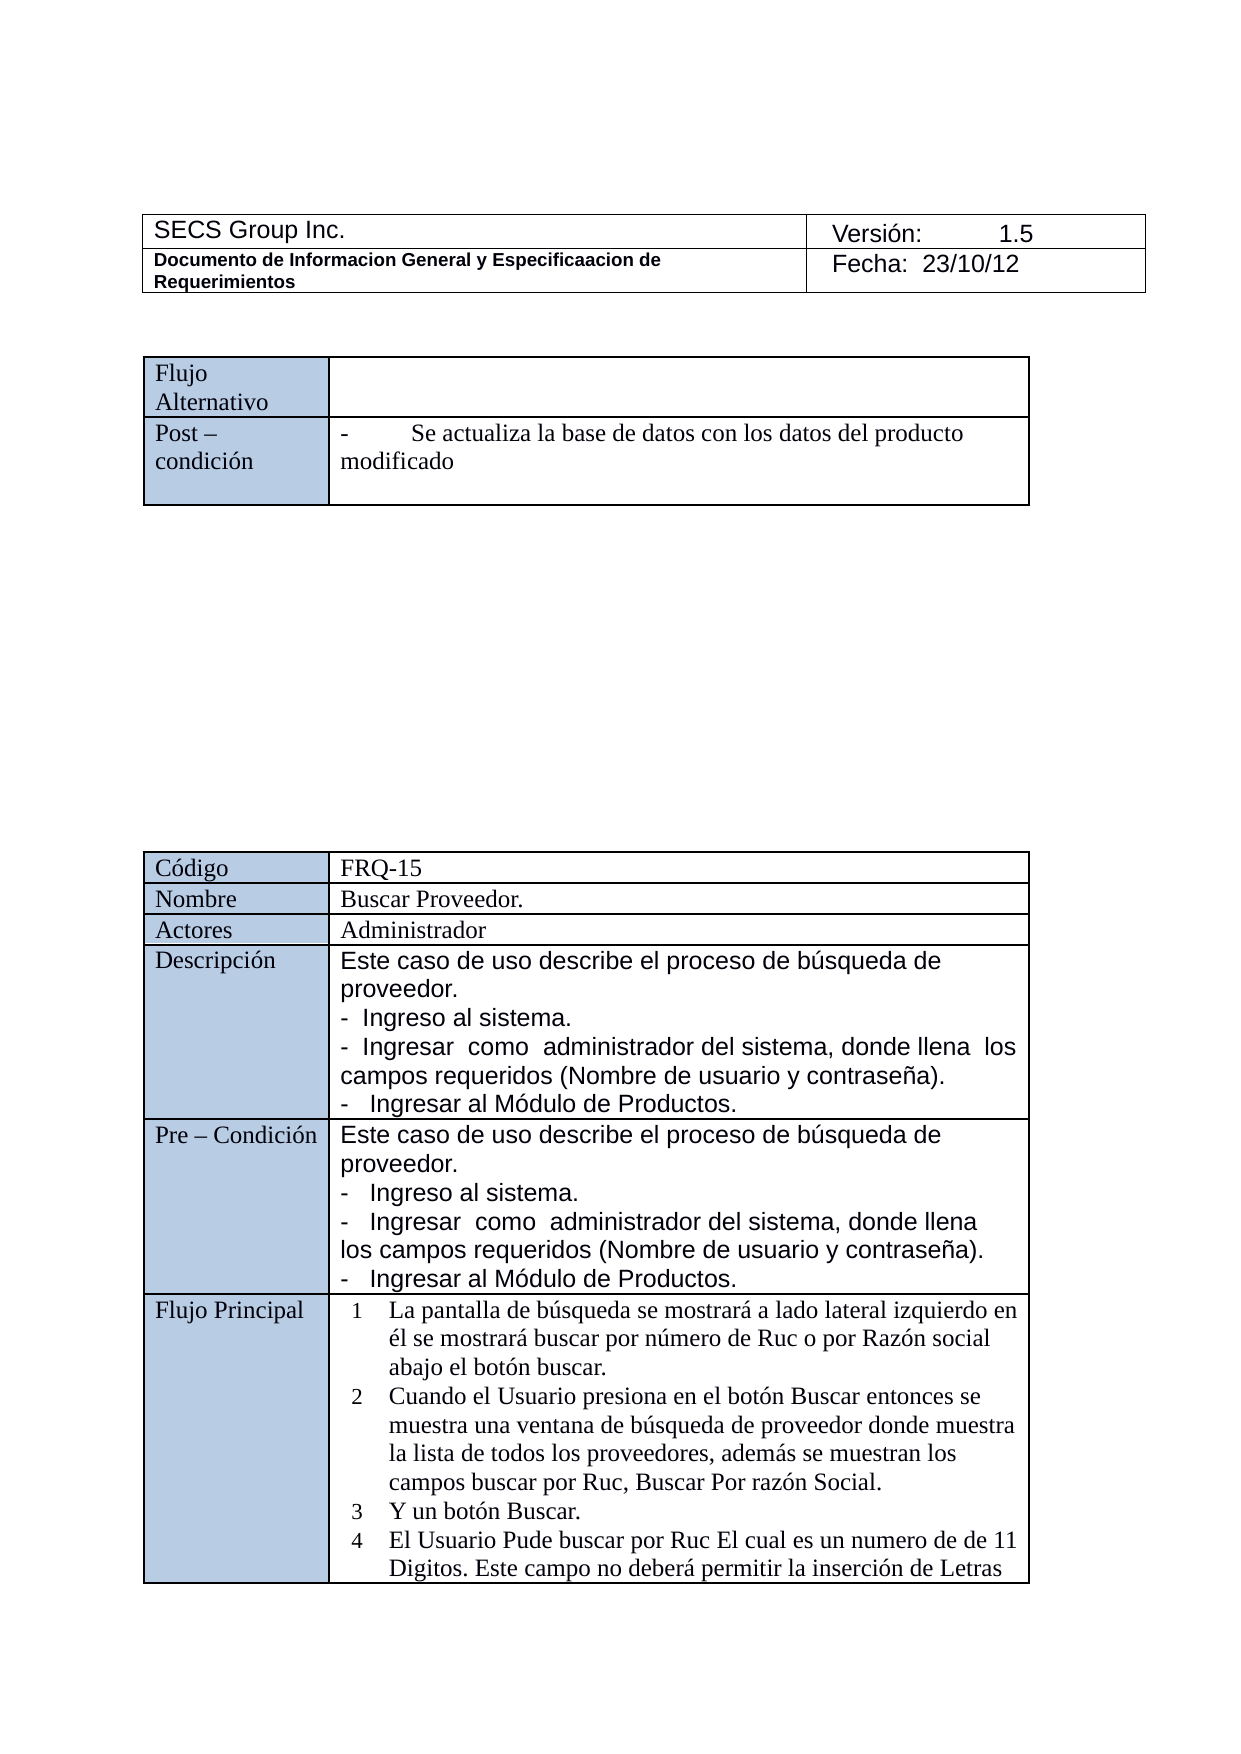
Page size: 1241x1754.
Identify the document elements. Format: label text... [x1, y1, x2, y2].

table_cell Flujo Principal [145, 1295, 328, 1582]
table_cell Descripción [145, 946, 328, 1118]
table_cell - Se actualiza la base de datos con los datos del producto modificado [330, 418, 1028, 504]
table_cell Este caso de uso describe el proceso de búsqueda de proveedor. - Ingreso al sistema. - Ingresar como administrador del sistema, donde llena los campos requeridos (Nombre de usuario y contraseña). - Ingresar al Módulo de Productos. [330, 946, 1028, 1118]
table_cell [330, 358, 1028, 416]
table_cell Este caso de uso describe el proceso de búsqueda de proveedor. - Ingreso al sistema. - Ingresar como administrador del sistema, donde llena los campos requeridos (Nombre de usuario y contraseña). - Ingresar al Módulo de Productos. [330, 1120, 1028, 1293]
table_cell Post – condición [145, 418, 328, 504]
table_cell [330, 1295, 1028, 1582]
table_header FRQ-15 [330, 853, 1028, 882]
table_cell Pre – Condición [145, 1120, 328, 1293]
table_cell Nombre [145, 884, 328, 913]
table_cell Actores [145, 915, 328, 943]
table_header Código [145, 853, 328, 882]
table_cell Administrador [330, 915, 1028, 943]
table_cell Flujo Alternativo [145, 358, 328, 416]
table_cell Buscar Proveedor. [330, 884, 1028, 913]
